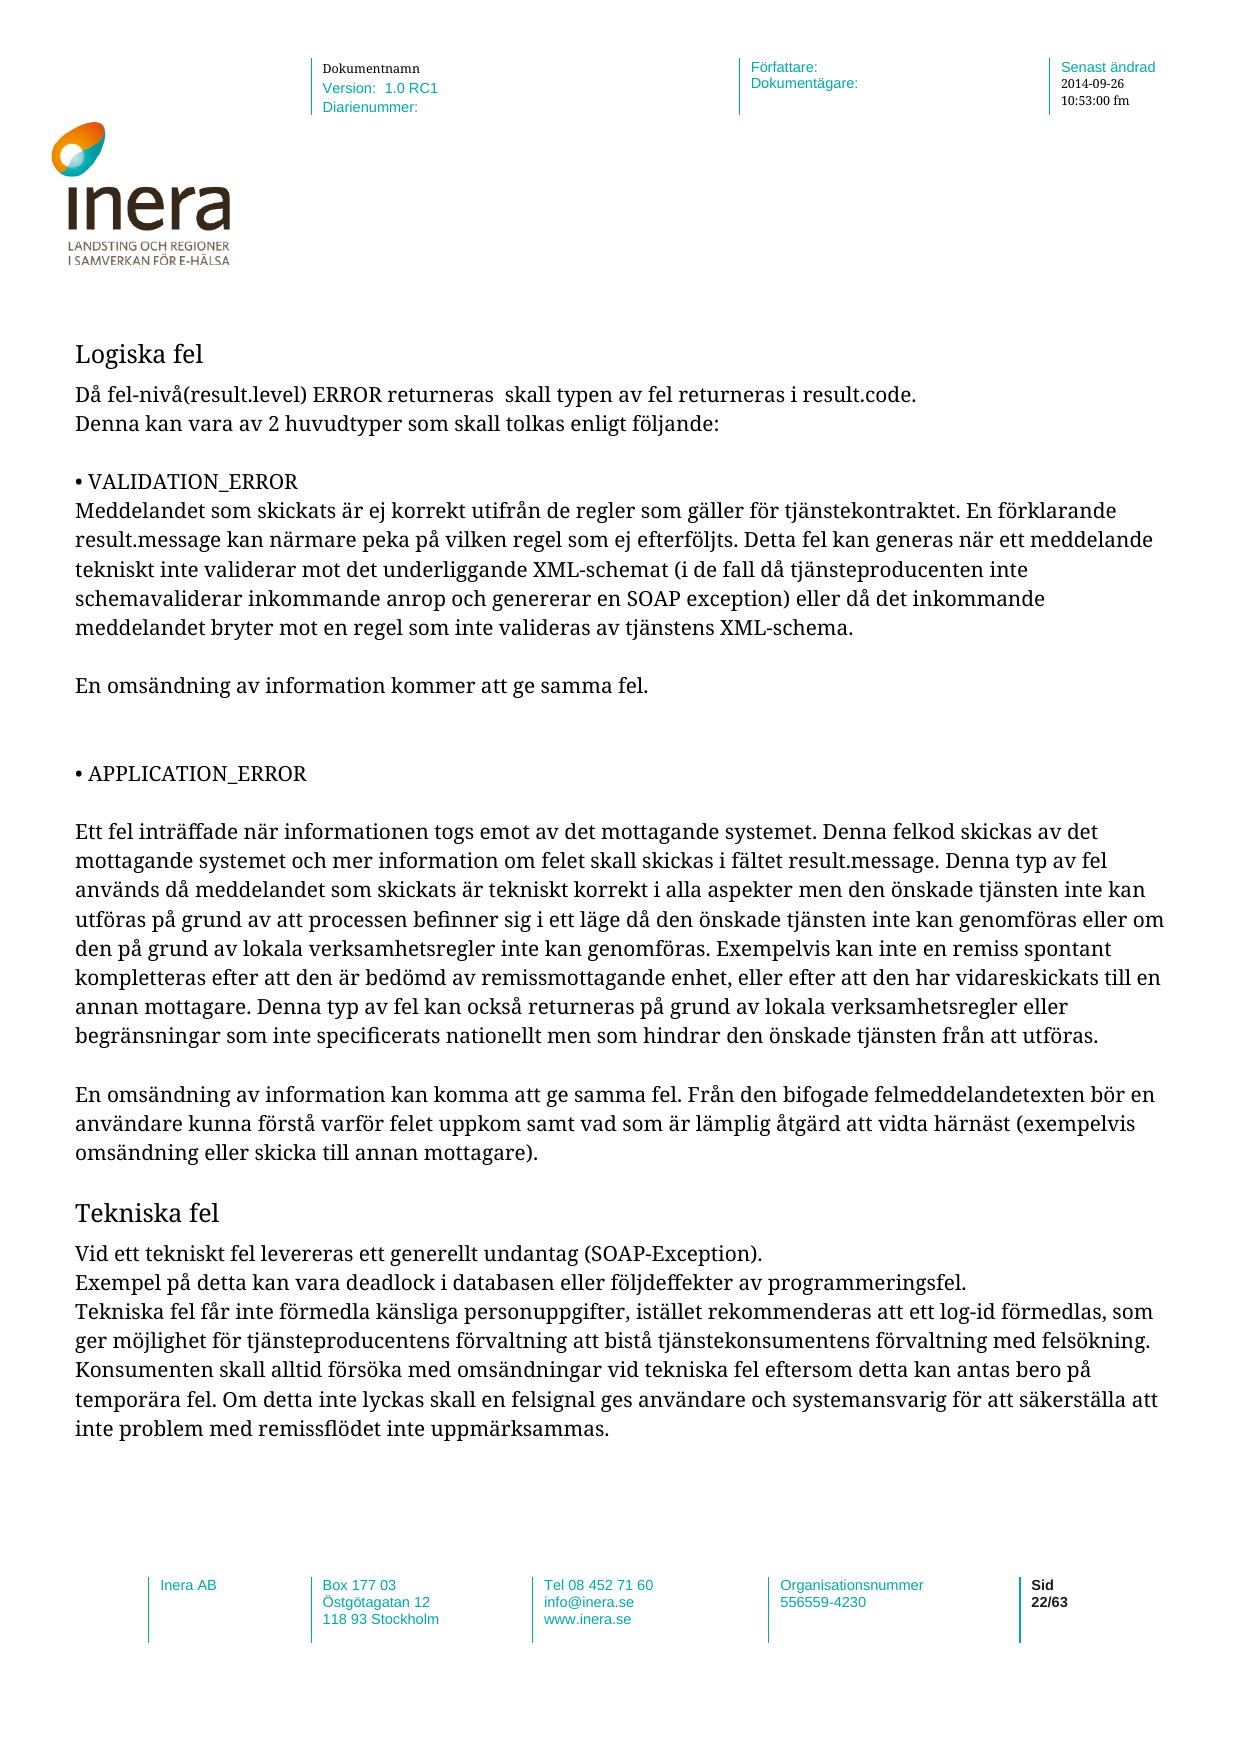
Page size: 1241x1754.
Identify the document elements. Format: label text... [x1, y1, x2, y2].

subtitle Logiska fel [75, 337, 1165, 371]
text Exempel på detta kan vara deadlock i databasen eller följdeffekter av programmeringsfel. [75, 1267, 1165, 1296]
text Tekniska fel får inte förmedla känsliga personuppgifter, istället rekommenderas att ett log-id förmedlas, som ger möjlighet för tjänsteproducentens förvaltning att bistå tjänstekonsumentens förvaltning med felsökning. [75, 1296, 1165, 1355]
text • APPLICATION_ERROR [75, 758, 1165, 787]
picture [51, 122, 230, 265]
text Konsumenten skall alltid försöka med omsändningar vid tekniska fel eftersom detta kan antas bero på temporära fel. Om detta inte lyckas skall en felsignal ges användare och systemansvarig för att säkerställa att inte problem med remissflödet inte uppmärksammas. [75, 1355, 1165, 1442]
text Vid ett tekniskt fel levereras ett generellt undantag (SOAP-Exception). [75, 1238, 1165, 1267]
text En omsändning av information kan komma att ge samma fel. Från den bifogade felmeddelandetexten bör en användare kunna förstå varför felet uppkom samt vad som är lämplig åtgärd att vidta härnäst (exempelvis omsändning eller skicka till annan mottagare). [75, 1079, 1165, 1167]
text Ett fel inträffade när informationen togs emot av det mottagande systemet. Denna felkod skickas av det mottagande systemet och mer information om felet skall skickas i fältet result.message. Denna typ av fel används då meddelandet som skickats är tekniskt korrekt i alla aspekter men den önskade tjänsten inte kan utföras på grund av att processen befinner sig i ett läge då den önskade tjänsten inte kan genomföras eller om den på grund av lokala verksamhetsregler inte kan genomföras. Exempelvis kan inte en remiss spontant kompletteras efter att den är bedömd av remissmottagande enhet, eller efter att den har vidareskickats till en annan mottagare. Denna typ av fel kan också returneras på grund av lokala verksamhetsregler eller begränsningar som inte specificerats nationellt men som hindrar den önskade tjänsten från att utföras. [75, 817, 1165, 1050]
subtitle Tekniska fel [75, 1196, 1165, 1230]
text En omsändning av information kommer att ge samma fel. [75, 671, 1165, 700]
text Denna kan vara av 2 huvudtyper som skall tolkas enligt följande: [75, 408, 1165, 437]
text • VALIDATION_ERROR [75, 467, 1165, 496]
text Meddelandet som skickats är ej korrekt utifrån de regler som gäller för tjänstekontraktet. En förklarande result.message kan närmare peka på vilken regel som ej efterföljts. Detta fel kan generas när ett meddelande tekniskt inte validerar mot det underliggande XML-schemat (i de fall då tjänsteproducenten inte schemavaliderar inkommande anrop och genererar en SOAP exception) eller då det inkommande meddelandet bryter mot en regel som inte valideras av tjänstens XML-schema. [75, 496, 1165, 642]
text Då fel-nivå(result.level) ERROR returneras skall typen av fel returneras i result.code. [75, 379, 1165, 408]
